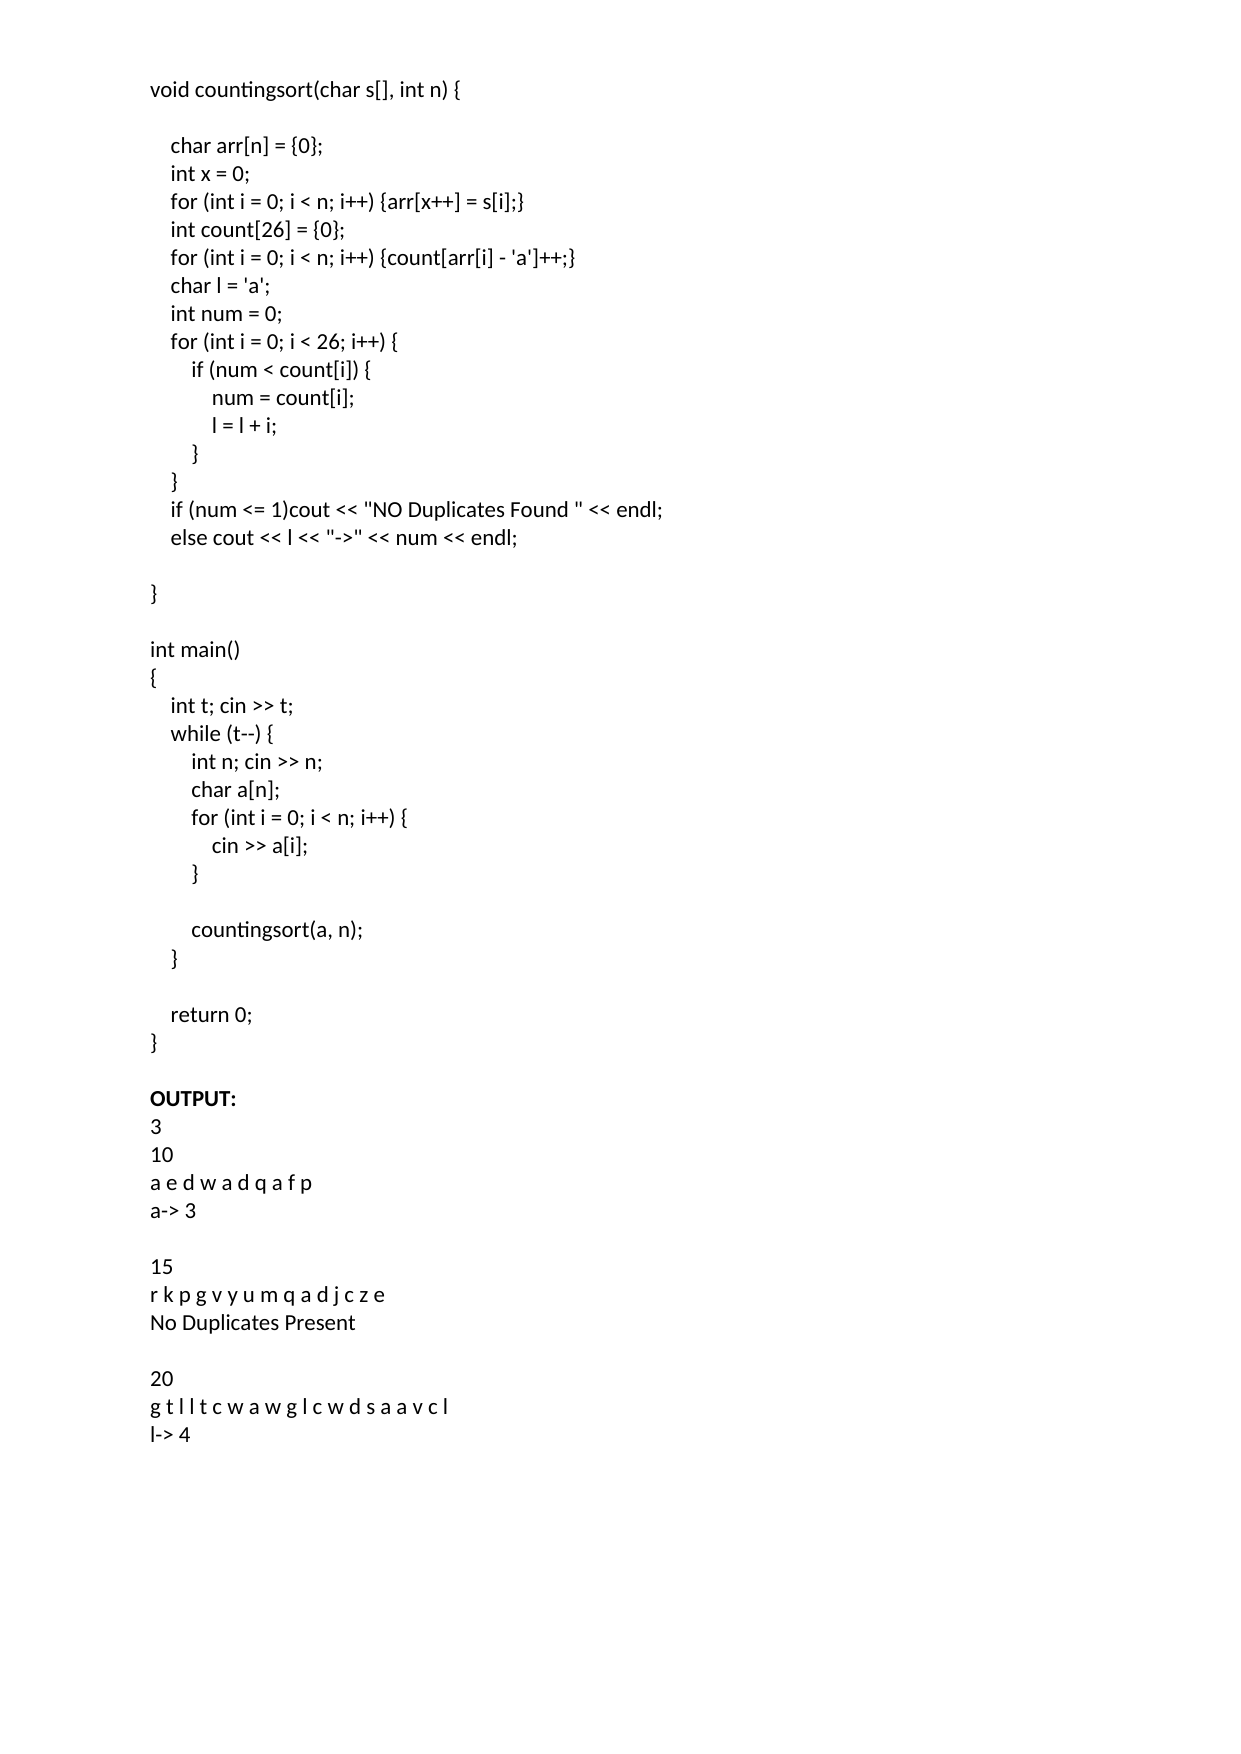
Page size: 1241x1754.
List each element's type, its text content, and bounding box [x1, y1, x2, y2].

text else cout << l << "->" << num << endl; [150, 523, 1090, 551]
text int main() [150, 635, 1090, 663]
text int x = 0; [150, 159, 1090, 187]
text No Duplicates Present [150, 1308, 1090, 1336]
text cin >> a[i]; [150, 832, 1090, 859]
text char l = 'a'; [150, 271, 1090, 299]
text for (int i = 0; i < n; i++) {count[arr[i] - 'a']++;} [150, 243, 1090, 271]
text int n; cin >> n; [150, 747, 1090, 776]
text 3 [150, 1112, 1090, 1140]
text 20 [150, 1364, 1090, 1392]
text int num = 0; [150, 299, 1090, 327]
text for (int i = 0; i < n; i++) {arr[x++] = s[i];} [150, 187, 1090, 215]
text if (num < count[i]) { [150, 355, 1090, 383]
text } [150, 467, 1090, 495]
text } [150, 439, 1090, 467]
text a-> 3 [150, 1196, 1090, 1224]
text while (t--) { [150, 719, 1090, 747]
text a e d w a d q a f p [150, 1168, 1090, 1196]
text 10 [150, 1140, 1090, 1168]
text l = l + i; [150, 411, 1090, 439]
text num = count[i]; [150, 383, 1090, 411]
text OUTPUT: [150, 1084, 1090, 1112]
text } [150, 944, 1090, 972]
text } [150, 859, 1090, 888]
text void countingsort(char s[], int n) { [150, 75, 1090, 103]
text for (int i = 0; i < n; i++) { [150, 803, 1090, 832]
text int t; cin >> t; [150, 691, 1090, 719]
text return 0; [150, 1000, 1090, 1028]
text for (int i = 0; i < 26; i++) { [150, 327, 1090, 355]
text countingsort(a, n); [150, 916, 1090, 944]
text if (num <= 1)cout << "NO Duplicates Found " << endl; [150, 495, 1090, 523]
text int count[26] = {0}; [150, 215, 1090, 243]
text l-> 4 [150, 1420, 1090, 1448]
text g t l l t c w a w g l c w d s a a v c l [150, 1392, 1090, 1420]
text char arr[n] = {0}; [150, 131, 1090, 159]
text char a[n]; [150, 776, 1090, 803]
text { [150, 663, 1090, 691]
text } [150, 579, 1090, 607]
text } [150, 1028, 1090, 1056]
text r k p g v y u m q a d j c z e [150, 1280, 1090, 1308]
text 15 [150, 1252, 1090, 1280]
